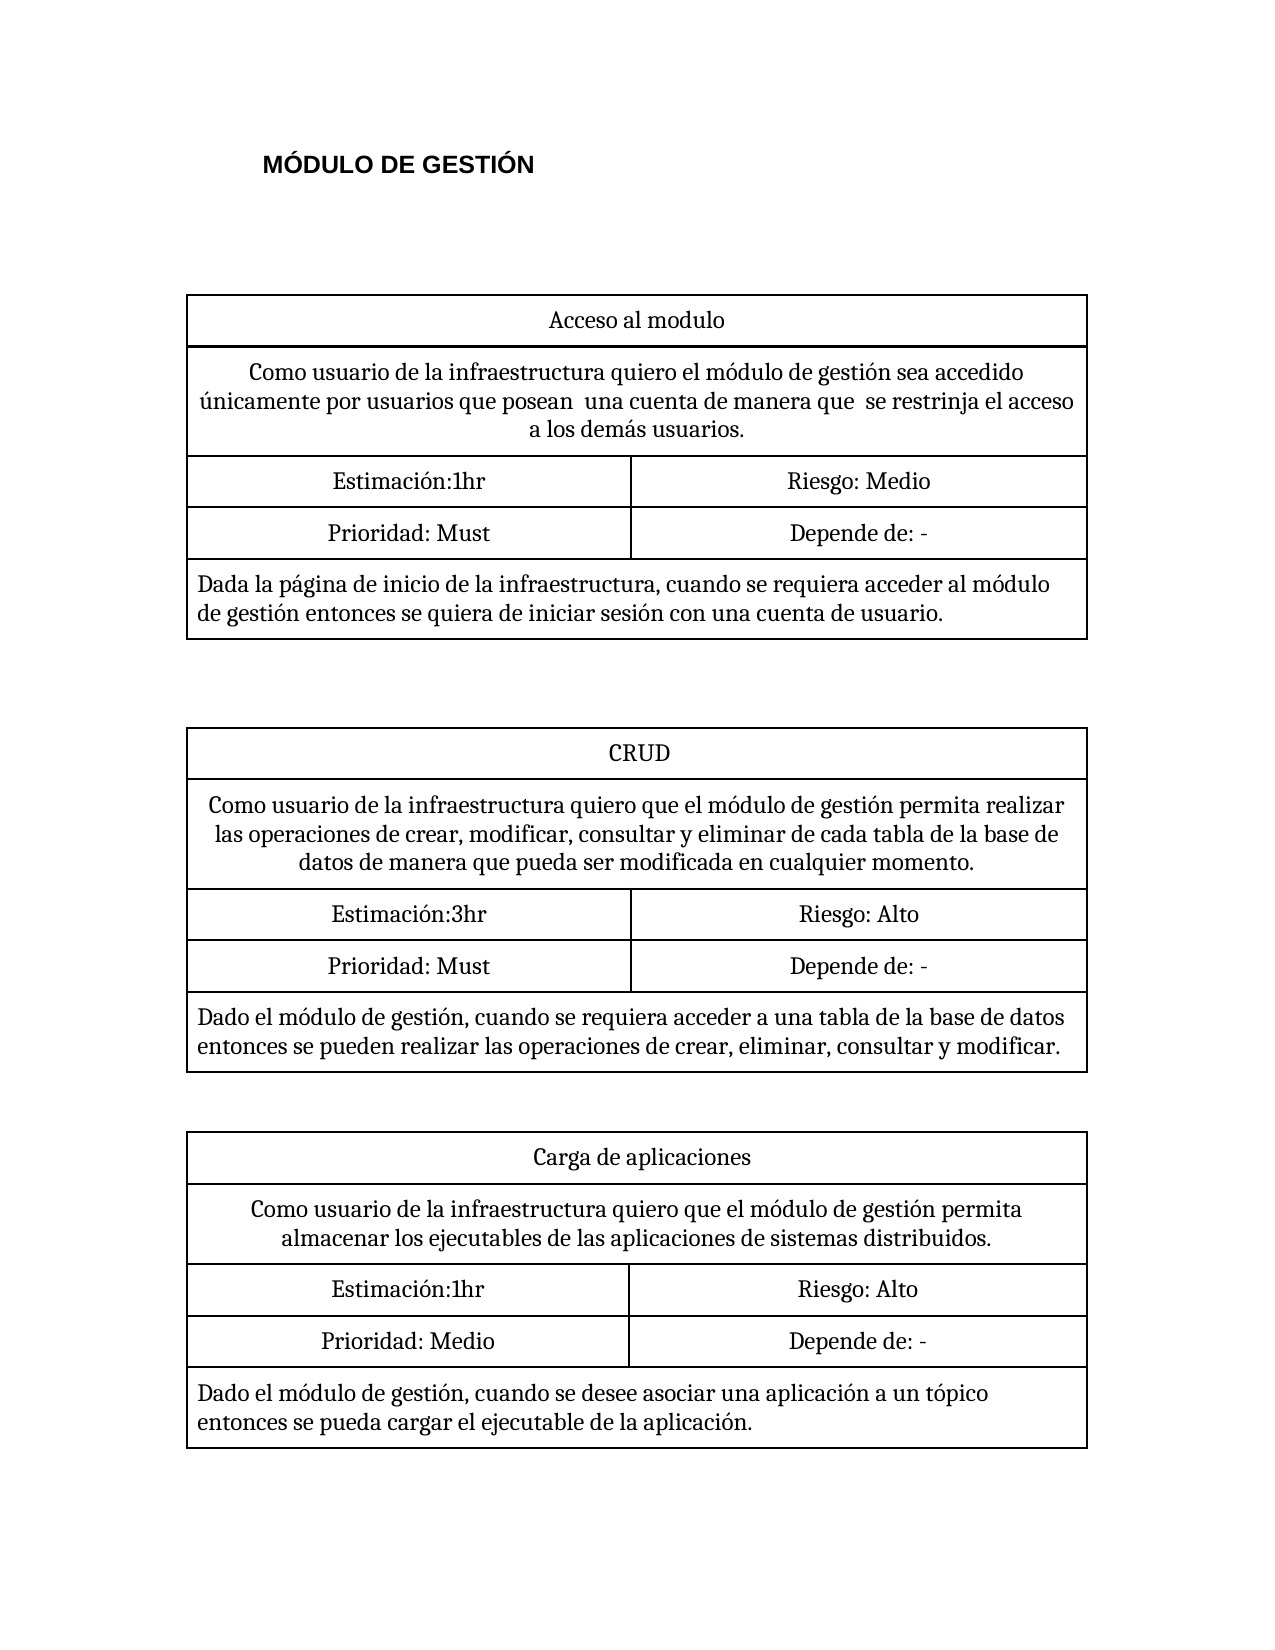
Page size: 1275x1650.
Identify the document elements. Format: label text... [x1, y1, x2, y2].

table_cell Estimación:3hr [188, 890, 630, 939]
table_cell Dado el módulo de gestión, cuando se desee asociar una aplicación a un tópico entonces se pueda cargar el ejecutable de la aplicación. [188, 1368, 1086, 1447]
table_header Acceso al modulo [188, 296, 1086, 345]
table_cell Prioridad: Medio [188, 1317, 628, 1366]
table_cell Depende de: - [632, 508, 1086, 558]
table_header Carga de aplicaciones [188, 1133, 1086, 1182]
table_cell Como usuario de la infraestructura quiero el módulo de gestión sea accedido únicamente por usuarios que posean una cuenta de manera que se restrinja el acceso a los demás usuarios. [188, 348, 1086, 454]
table_cell Depende de: - [632, 941, 1086, 991]
table_cell Como usuario de la infraestructura quiero que el módulo de gestión permita almacenar los ejecutables de las aplicaciones de sistemas distribuidos. [188, 1185, 1086, 1263]
table_cell Depende de: - [630, 1317, 1086, 1366]
table_cell Riesgo: Alto [632, 890, 1086, 939]
table_cell Prioridad: Must [188, 508, 630, 558]
table_cell Riesgo: Alto [630, 1265, 1086, 1314]
table_cell Dado el módulo de gestión, cuando se requiera acceder a una tabla de la base de datos entonces se pueden realizar las operaciones de crear, eliminar, consultar y modificar. [188, 993, 1086, 1071]
table_cell Estimación:1hr [188, 457, 630, 506]
table_cell Estimación:1hr [188, 1265, 628, 1314]
table_header CRUD [188, 729, 1086, 778]
table_cell Dada la página de inicio de la infraestructura, cuando se requiera acceder al módulo de gestión entonces se quiera de iniciar sesión con una cuenta de usuario. [188, 560, 1086, 638]
table_cell Como usuario de la infraestructura quiero que el módulo de gestión permita realizar las operaciones de crear, modificar, consultar y eliminar de cada tabla de la base de datos de manera que pueda ser modificada en cualquier momento. [188, 780, 1086, 887]
text MÓDULO DE GESTIÓN [262, 150, 1087, 179]
table_cell Prioridad: Must [188, 941, 630, 991]
table_cell Riesgo: Medio [632, 457, 1086, 506]
